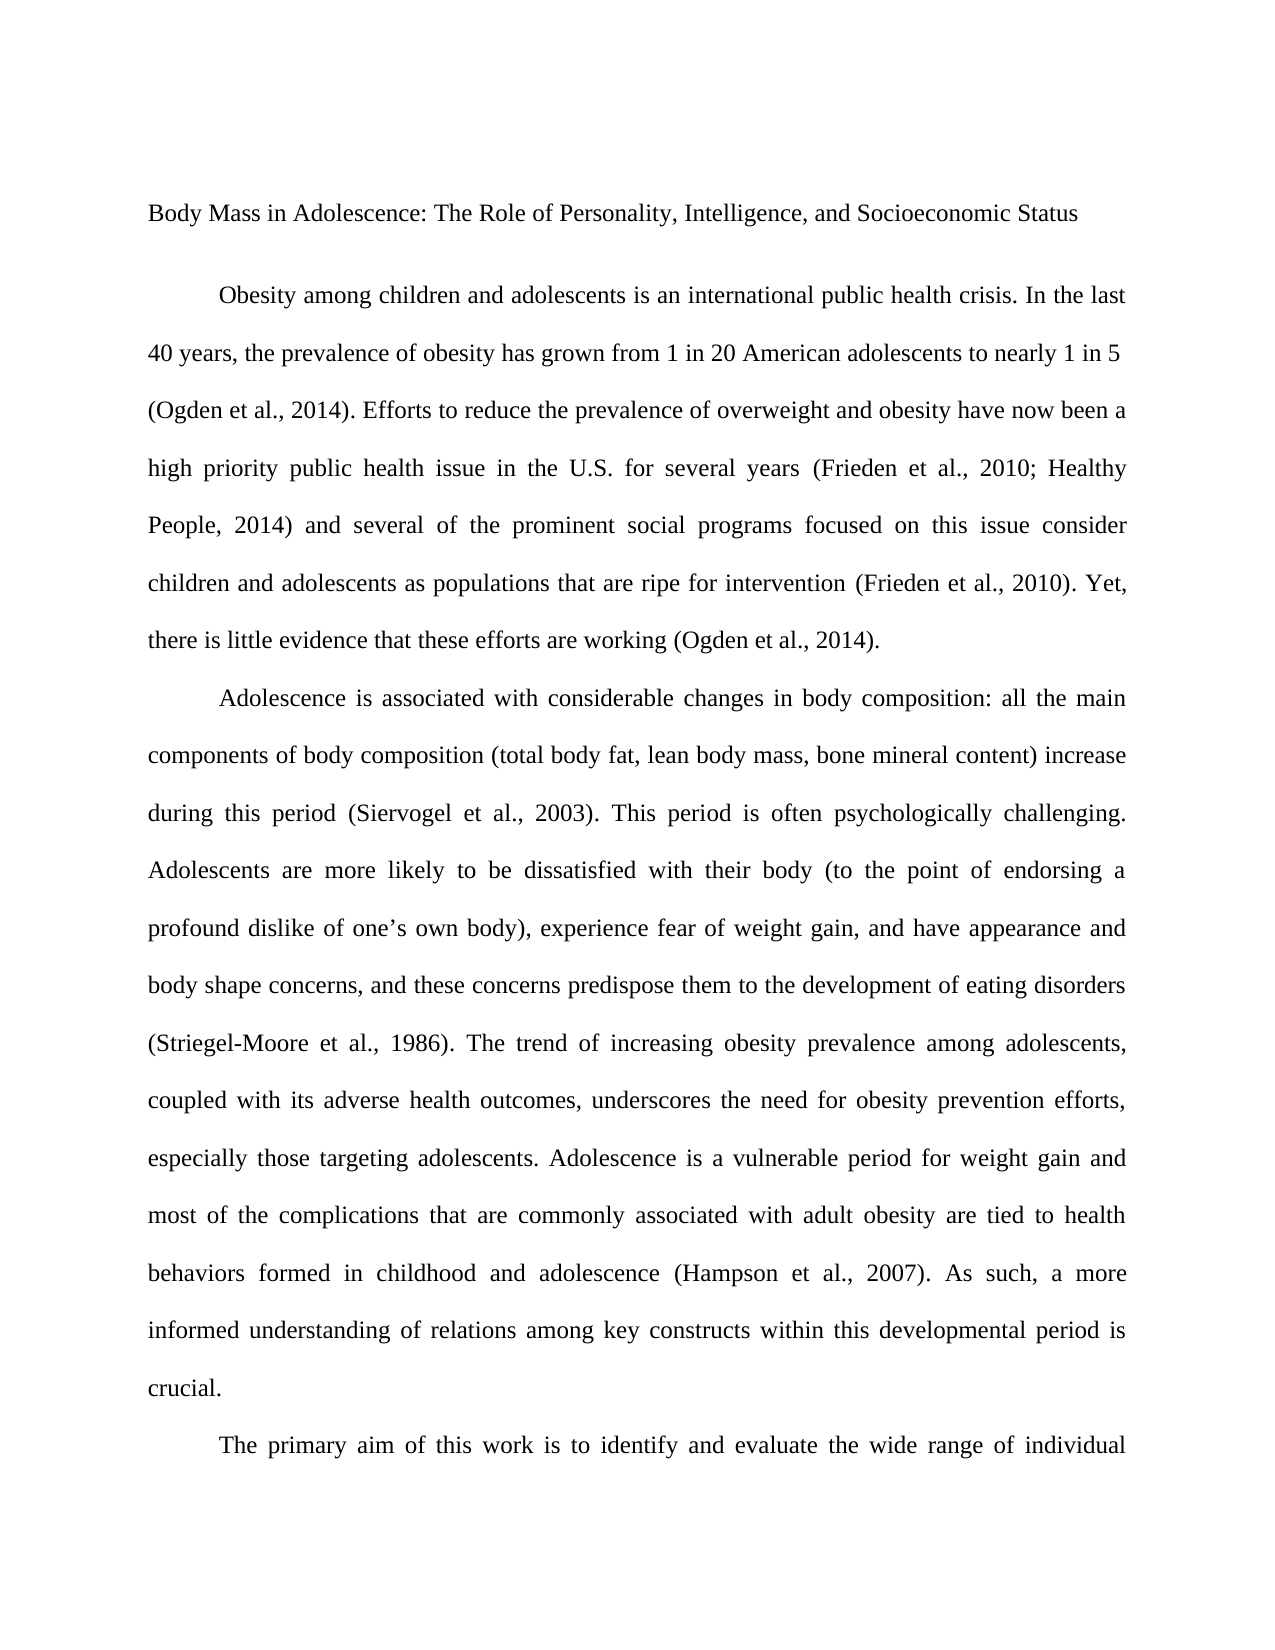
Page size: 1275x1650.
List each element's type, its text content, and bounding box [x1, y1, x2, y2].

text Adolescence is associated with considerable changes in body composition: all the main components of body composition (total body fat, lean body mass, bone mineral content) increase during this period (Siervogel et al., 2003). This period is often psychologically challenging. Adolescents are more likely to be dissatisfied with their body (to the point of endorsing a profound dislike of one’s own body), experience fear of weight gain, and have appearance and body shape concerns, and these concerns predispose them to the development of eating disorders (Striegel-Moore et al., 1986). The trend of increasing obesity prevalence among adolescents, coupled with its adverse health outcomes, underscores the need for obesity prevention efforts, especially those targeting adolescents. Adolescence is a vulnerable period for weight gain and most of the complications that are commonly associated with adult obesity are tied to health behaviors formed in childhood and adolescence (Hampson et al., 2007). As such, a more informed understanding of relations among key constructs within this developmental period is crucial. [148, 683, 1127, 1401]
text Obesity among children and adolescents is an international public health crisis. In the last 40 years, the prevalence of obesity has grown from 1 in 20 American adolescents to nearly 1 in 5 (Ogden et al., 2014). Efforts to reduce the prevalence of overweight and obesity have now been a high priority public health issue in the U.S. for several years (Frieden et al., 2010; Healthy People, 2014) and several of the prominent social programs focused on this issue consider children and adolescents as populations that are ripe for intervention (Frieden et al., 2010). Yet, there is little evidence that these efforts are working (Ogden et al., 2014). [148, 280, 1127, 654]
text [148, 1430, 1127, 1459]
title Body Mass in Adolescence: The Role of Personality, Intelligence, and Socioeconomic Status [148, 198, 1127, 226]
